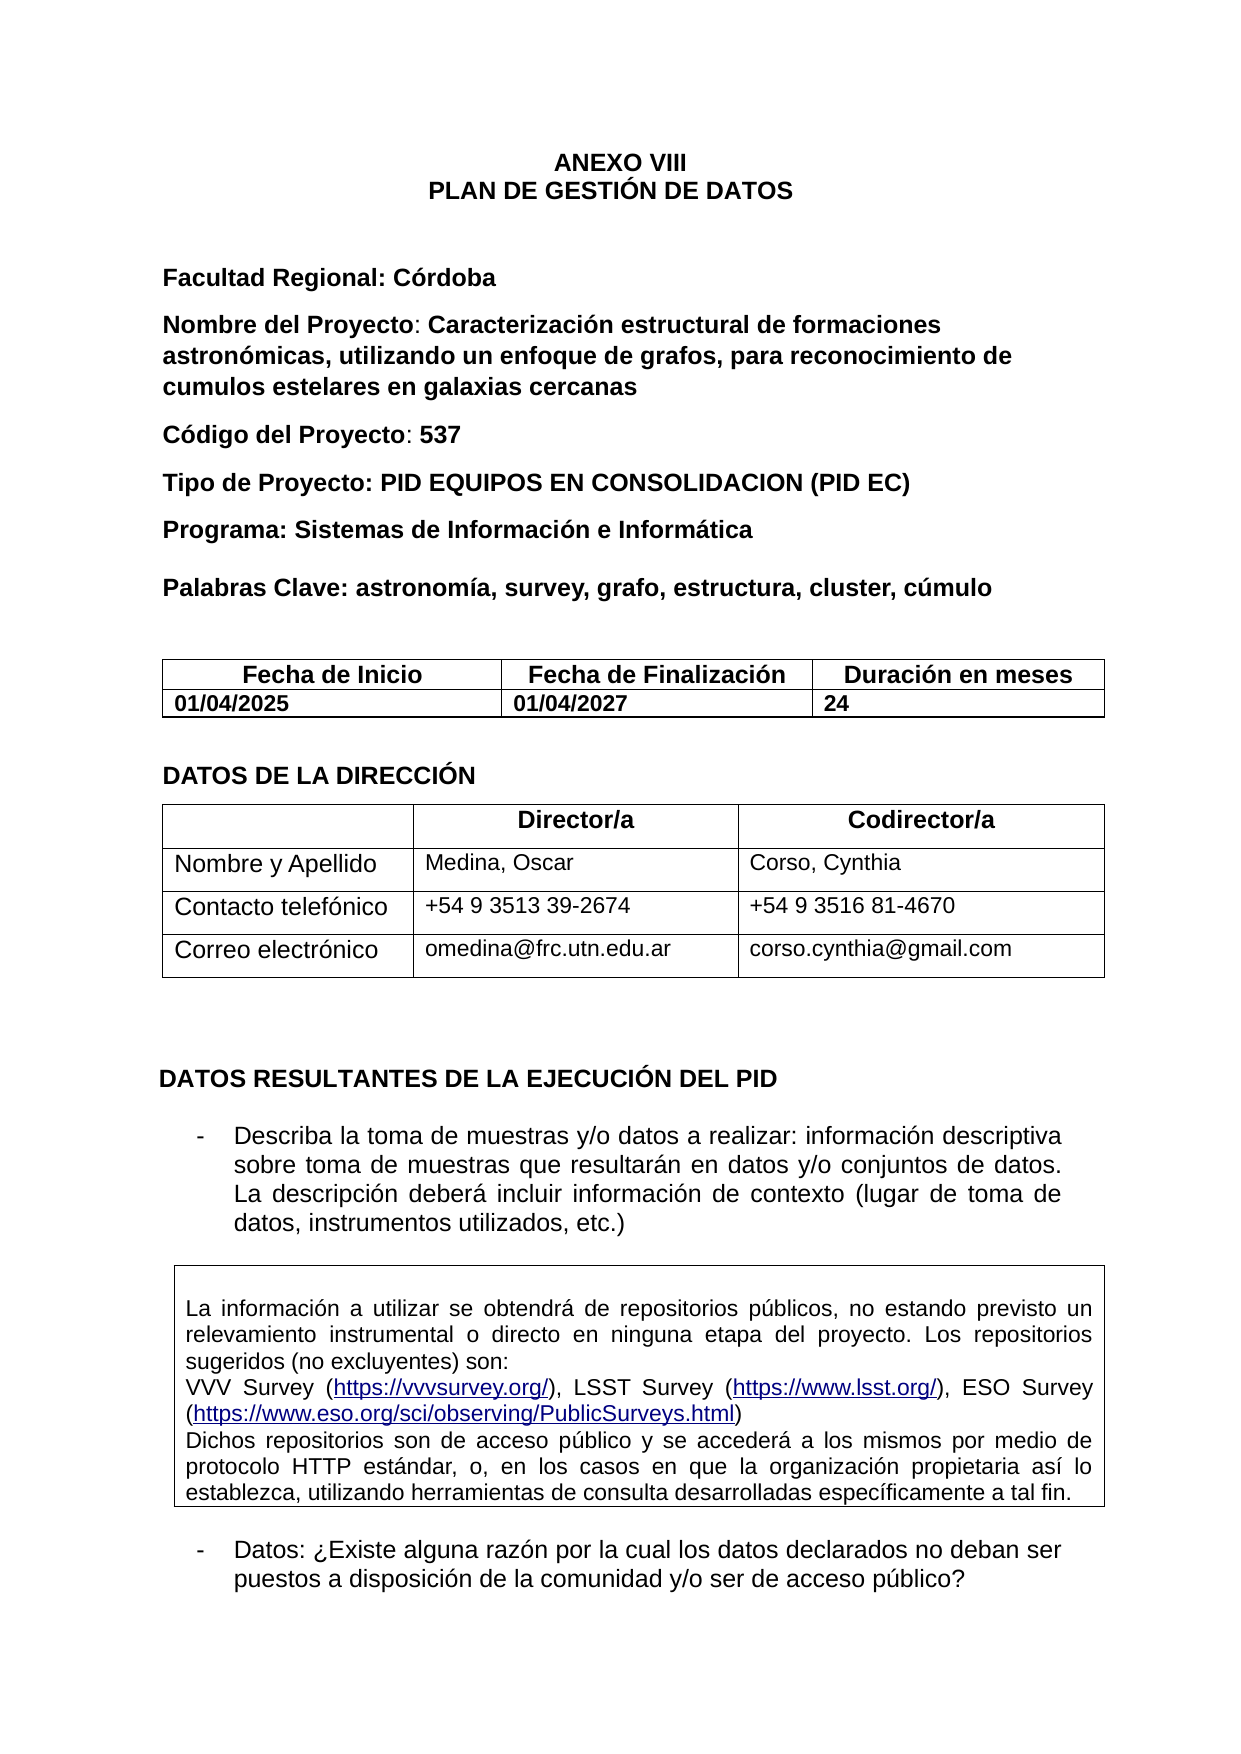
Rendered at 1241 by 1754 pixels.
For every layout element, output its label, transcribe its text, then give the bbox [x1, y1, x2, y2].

table_cell Correo electrónico [163, 935, 413, 977]
table_cell omedina@frc.utn.edu.ar [414, 935, 738, 977]
list Describa la toma de muestras y/o datos a realizar: información descriptiva sobre toma de muestras que resultarán en datos y/o conjuntos de datos. La descripción deberá incluir información de contexto (lugar de toma de datos, instrumentos utilizados, etc.) [196, 1121, 1063, 1236]
table_header Codirector/a [739, 805, 1104, 848]
table_cell Corso, Cynthia [739, 849, 1104, 891]
text Tipo de Proyecto: PID EQUIPOS EN CONSOLIDACION (PID EC) [162, 468, 1063, 497]
list Datos: ¿Existe alguna razón por la cual los datos declarados no deban ser puestos a disposición de la comunidad y/o ser de acceso público? [196, 1536, 1063, 1593]
table_header La información a utilizar se obtendrá de repositorios públicos, no estando previsto un relevamiento instrumental o directo en ninguna etapa del proyecto. Los repositorios sugeridos (no excluyentes) son: VVV Survey (https://vvvsurvey.org/), LSST Survey (https://www.lsst.org/), ESO Survey (https://www.eso.org/sci/observing/PublicSurveys.html) Dichos repositorios son de acceso público y se accederá a los mismos por medio de protocolo HTTP estándar, o, en los casos en que la organización propietaria así lo establezca, utilizando herramientas de consulta desarrolladas específicamente a tal fin. [175, 1266, 1104, 1506]
table_cell +54 9 3513 39-2674 [414, 892, 738, 934]
table_cell Contacto telefónico [163, 892, 413, 934]
table_cell +54 9 3516 81-4670 [739, 892, 1104, 934]
text Código del Proyecto: 537 [162, 420, 1063, 449]
text Palabras Clave: astronomía, survey, grafo, estructura, cluster, cúmulo [162, 573, 1063, 602]
text ANEXO VIII [177, 148, 1063, 176]
text Nombre del Proyecto: Caracterización estructural de formaciones astronómicas, utilizando un enfoque de grafos, para reconocimiento de cumulos estelares en galaxias cercanas [162, 310, 1063, 401]
text Programa: Sistemas de Información e Informática [162, 516, 1063, 544]
text PLAN DE GESTIÓN DE DATOS [158, 176, 1063, 205]
text DATOS RESULTANTES DE LA EJECUCIÓN DEL PID [158, 1064, 1063, 1093]
table_header Fecha de Finalización [502, 660, 812, 689]
table_cell corso.cynthia@gmail.com [739, 935, 1104, 977]
table_header [163, 805, 413, 848]
table_cell 01/04/2027 [502, 690, 812, 716]
table_header Director/a [414, 805, 738, 848]
table_cell 01/04/2025 [163, 690, 501, 716]
table_cell Nombre y Apellido [163, 849, 413, 891]
table_cell Medina, Oscar [414, 849, 738, 891]
table_header Fecha de Inicio [163, 660, 501, 689]
table_cell 24 [813, 690, 1104, 716]
table_header Duración en meses [813, 660, 1104, 689]
text Facultad Regional: Córdoba [162, 263, 1063, 291]
text DATOS DE LA DIRECCIÓN [162, 761, 1063, 789]
